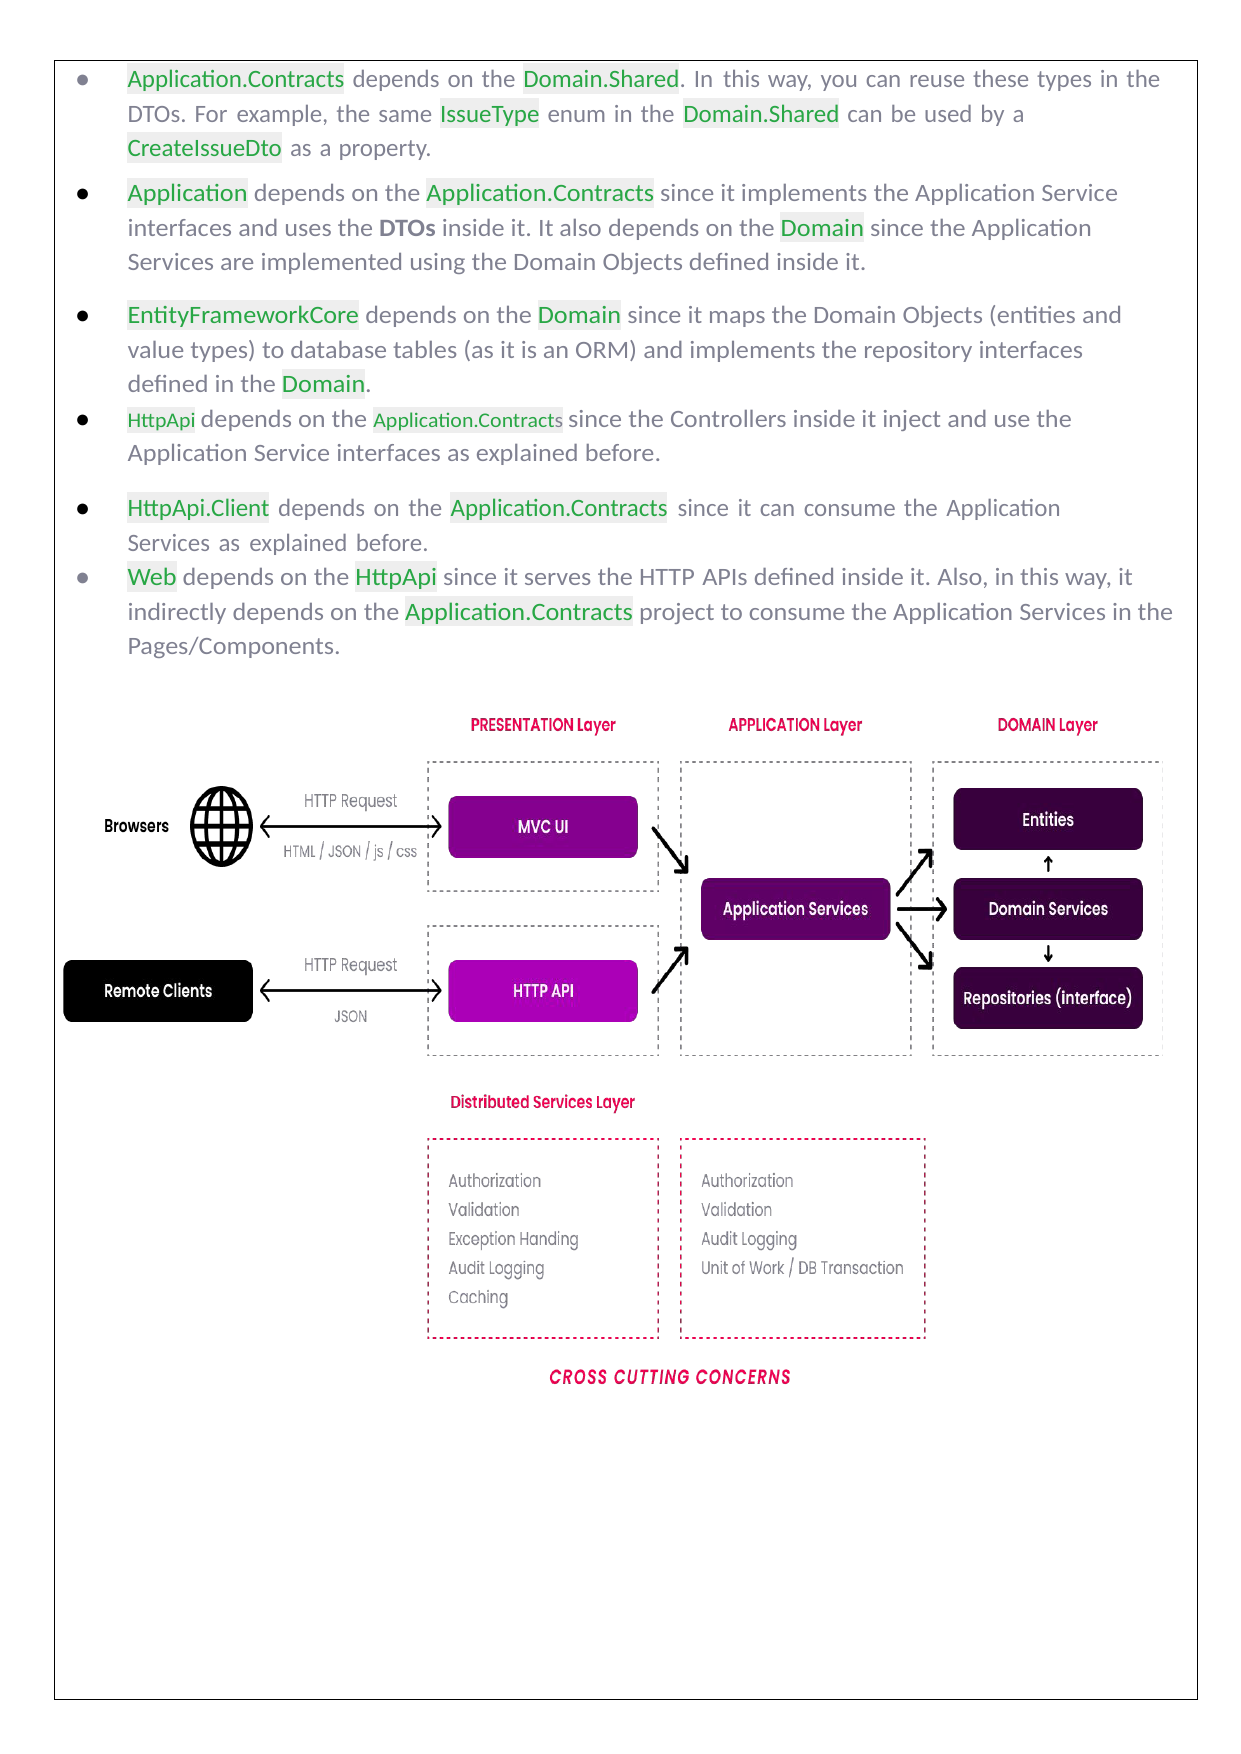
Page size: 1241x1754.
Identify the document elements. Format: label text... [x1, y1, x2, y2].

list HttpApi.Client depends on the Application.Contracts since it can consume the Application Services as explained before. [75, 492, 1110, 557]
picture [63, 715, 1163, 1385]
list EntityFrameworkCore depends on the Domain since it maps the Domain Objects (entities and value types) to database tables (as it is an ORM) and implements the repository interfaces deﬁned in the Domain. [75, 300, 1135, 399]
list Application.Contracts depends on the Domain.Shared. In this way, you can reuse these types in the DTOs. For example, the same IssueType enum in the Domain.Shared can be used by a CreateIssueDto as a property. [75, 63, 1173, 163]
list Web depends on the HttpApi since it serves the HTTP APIs deﬁned inside it. Also, in this way, it indirectly depends on the Application.Contracts project to consume the Application Services in the Pages/Components. [75, 561, 1189, 661]
list HttpApi depends on the Application.Contracts since the Controllers inside it inject and use the Application Service interfaces as explained before. [75, 403, 1172, 468]
list Application depends on the Application.Contracts since it implements the Application Service interfaces and uses the DTOs inside it. It also depends on the Domain since the Application Services are implemented using the Domain Objects deﬁned inside it. [75, 177, 1171, 277]
